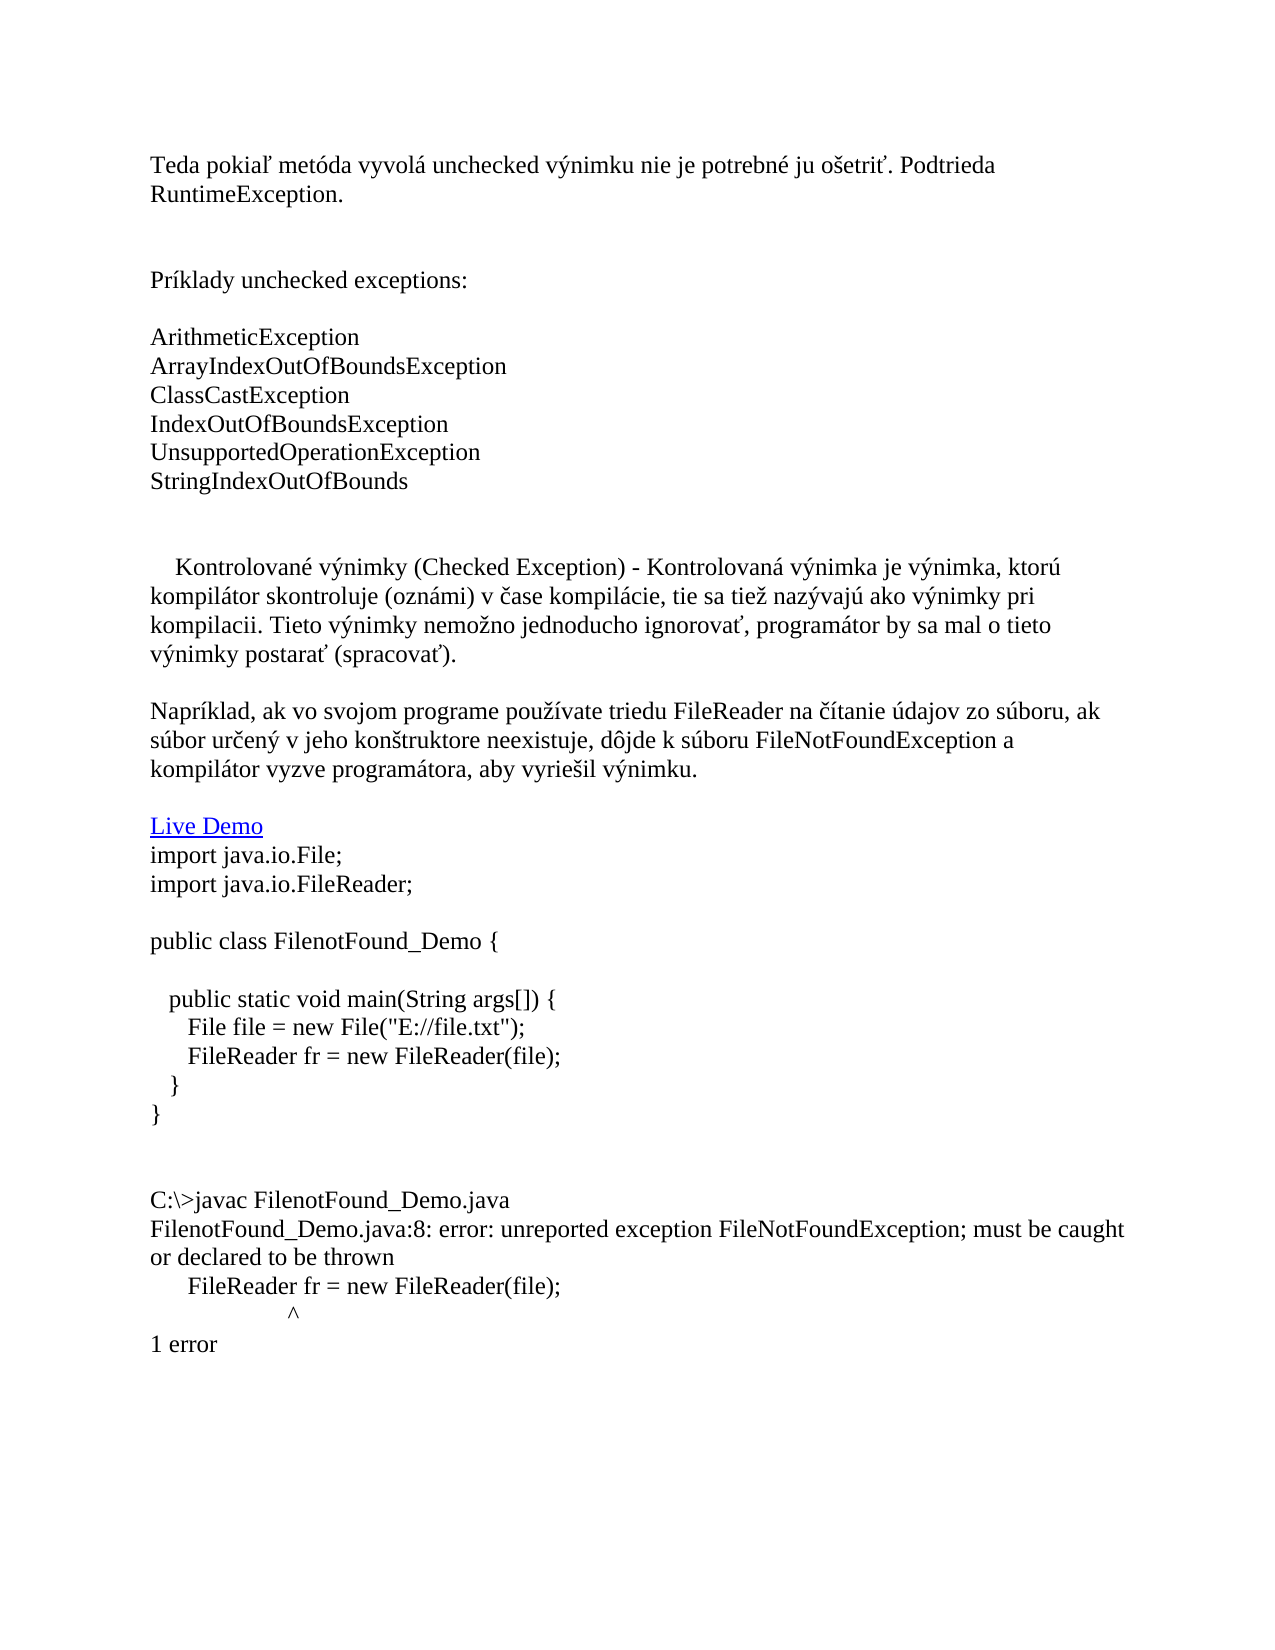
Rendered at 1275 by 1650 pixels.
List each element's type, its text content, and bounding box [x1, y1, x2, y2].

text Live Demo [150, 811, 1125, 840]
text ^ [150, 1300, 1125, 1329]
text ArrayIndexOutOfBoundsException [150, 351, 1125, 380]
text public static void main(String args[]) { [150, 984, 1125, 1012]
text Kontrolované výnimky (Checked Exception) - Kontrolovaná výnimka je výnimka, ktorú kompilátor skontroluje (oznámi) v čase kompilácie, tie sa tiež nazývajú ako výnimky pri kompilacii. Tieto výnimky nemožno jednoducho ignorovať, programátor by sa mal o tieto výnimky postarať (spracovať). [150, 552, 1125, 667]
text FileReader fr = new FileReader(file); [150, 1041, 1125, 1070]
text public class FilenotFound_Demo { [150, 926, 1125, 955]
text ArithmeticException [150, 322, 1125, 351]
text } [150, 1099, 1125, 1127]
text Napríklad, ak vo svojom programe používate triedu FileReader na čítanie údajov zo súboru, ak súbor určený v jeho konštruktore neexistuje, dôjde k súboru FileNotFoundException a kompilátor vyzve programátora, aby vyriešil výnimku. [150, 696, 1125, 782]
text 1 error [150, 1329, 1125, 1357]
text Teda pokiaľ metóda vyvolá unchecked výnimku nie je potrebné ju ošetriť. Podtrieda RuntimeException. [150, 150, 1125, 207]
text } [150, 1070, 1125, 1099]
text UnsupportedOperationException [150, 437, 1125, 466]
text import java.io.File; [150, 840, 1125, 869]
text FilenotFound_Demo.java:8: error: unreported exception FileNotFoundException; must be caught or declared to be thrown [150, 1214, 1125, 1271]
text Príklady unchecked exceptions: [150, 265, 1125, 294]
text ClassCastException [150, 380, 1125, 409]
text StringIndexOutOfBounds [150, 466, 1125, 495]
text FileReader fr = new FileReader(file); [150, 1271, 1125, 1300]
text import java.io.FileReader; [150, 869, 1125, 897]
text IndexOutOfBoundsException [150, 409, 1125, 437]
text C:\>javac FilenotFound_Demo.java [150, 1185, 1125, 1214]
text File file = new File("E://file.txt"); [150, 1012, 1125, 1041]
